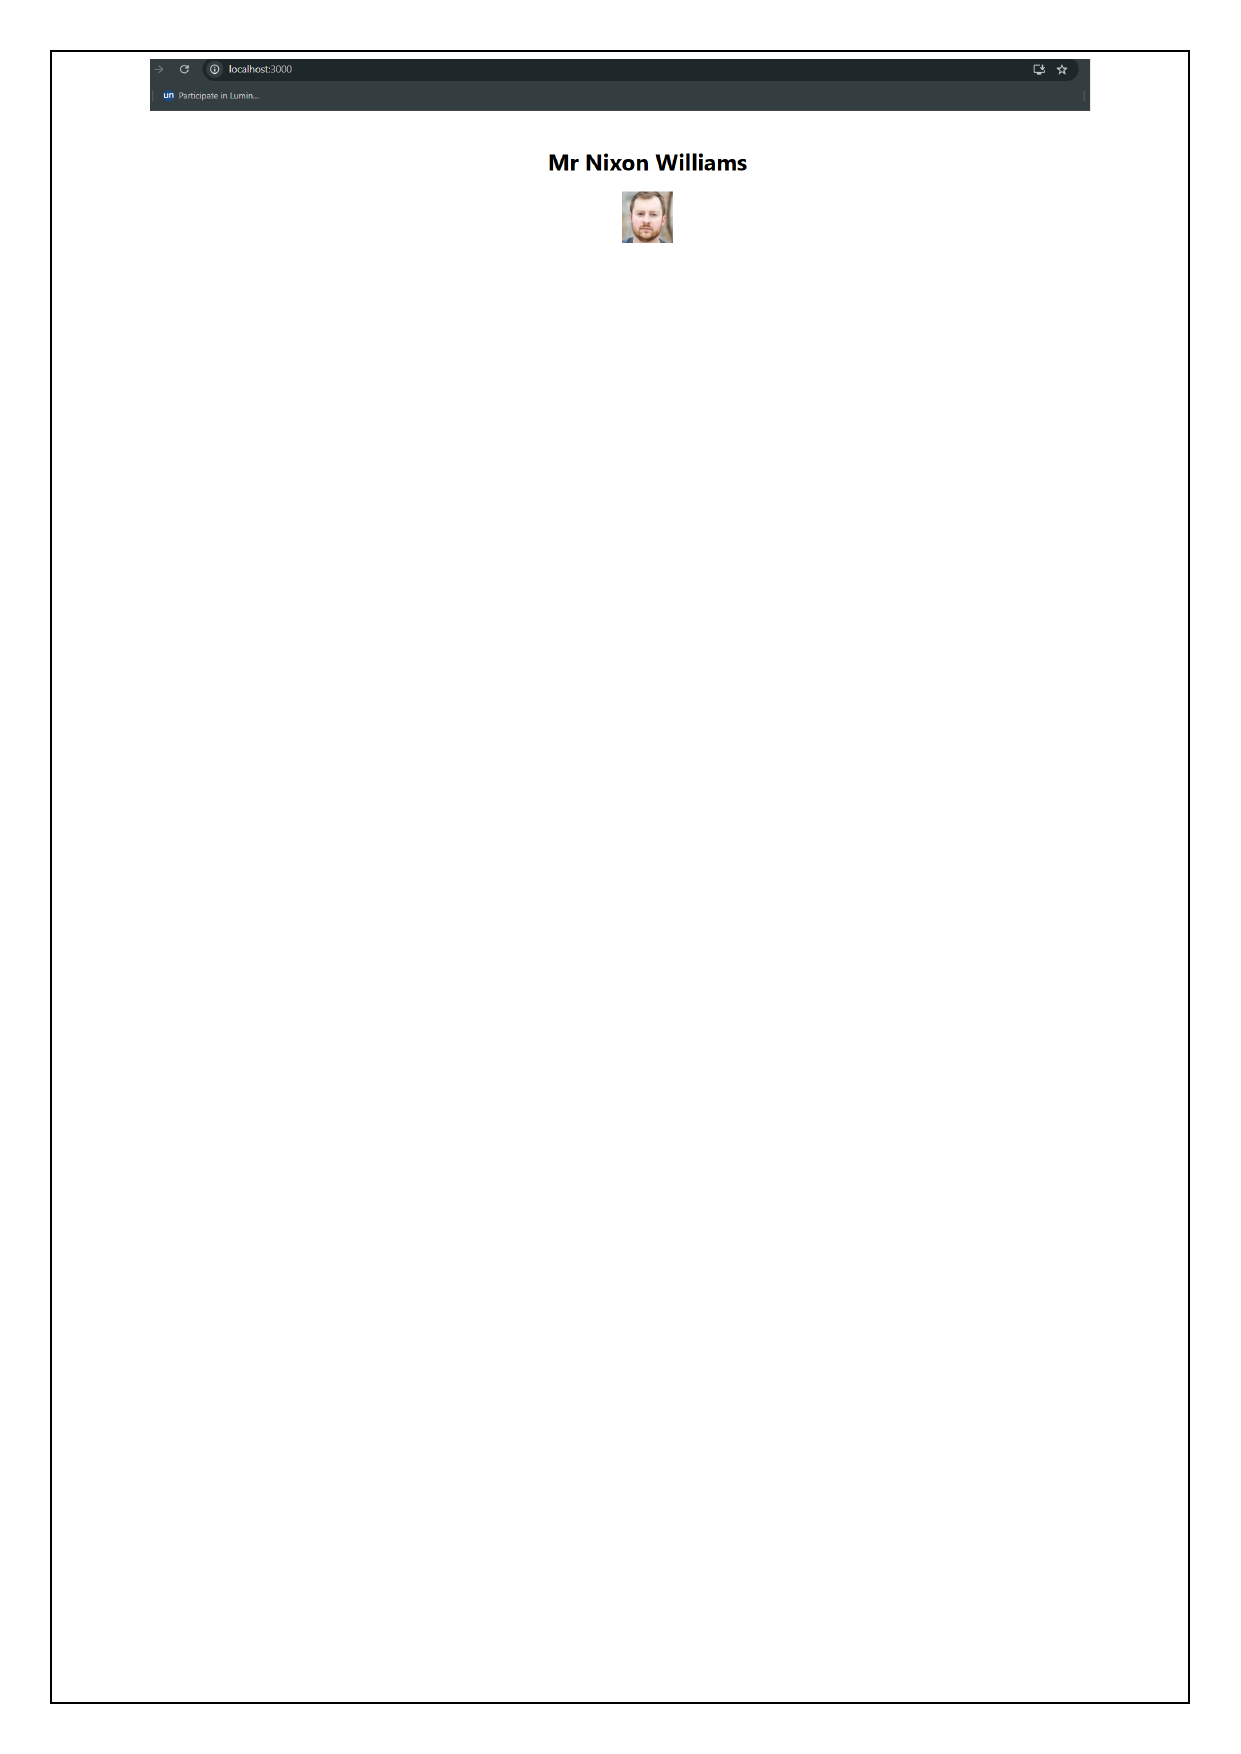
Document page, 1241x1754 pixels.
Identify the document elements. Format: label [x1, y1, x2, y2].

picture [150, 59, 1091, 462]
